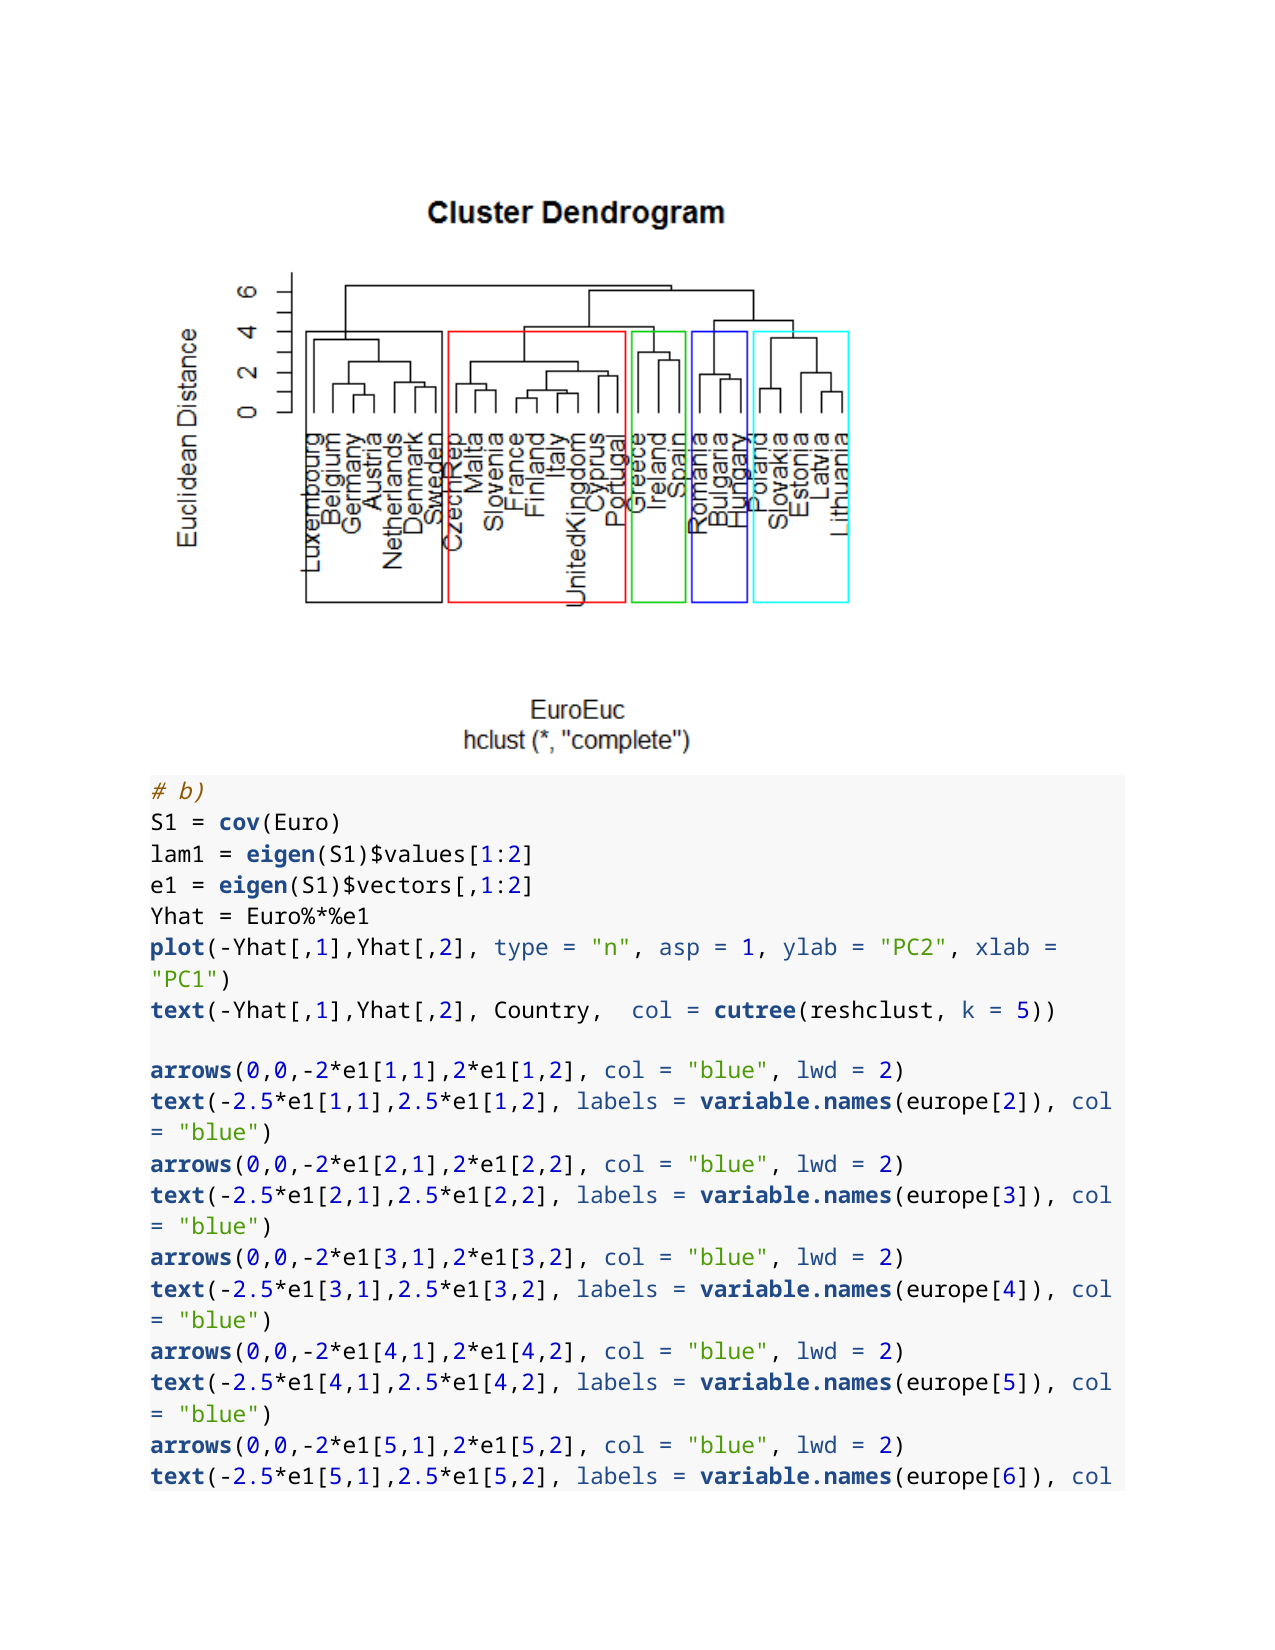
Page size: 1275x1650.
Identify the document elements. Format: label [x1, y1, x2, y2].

text [150, 775, 1125, 1491]
picture [168, 150, 927, 757]
